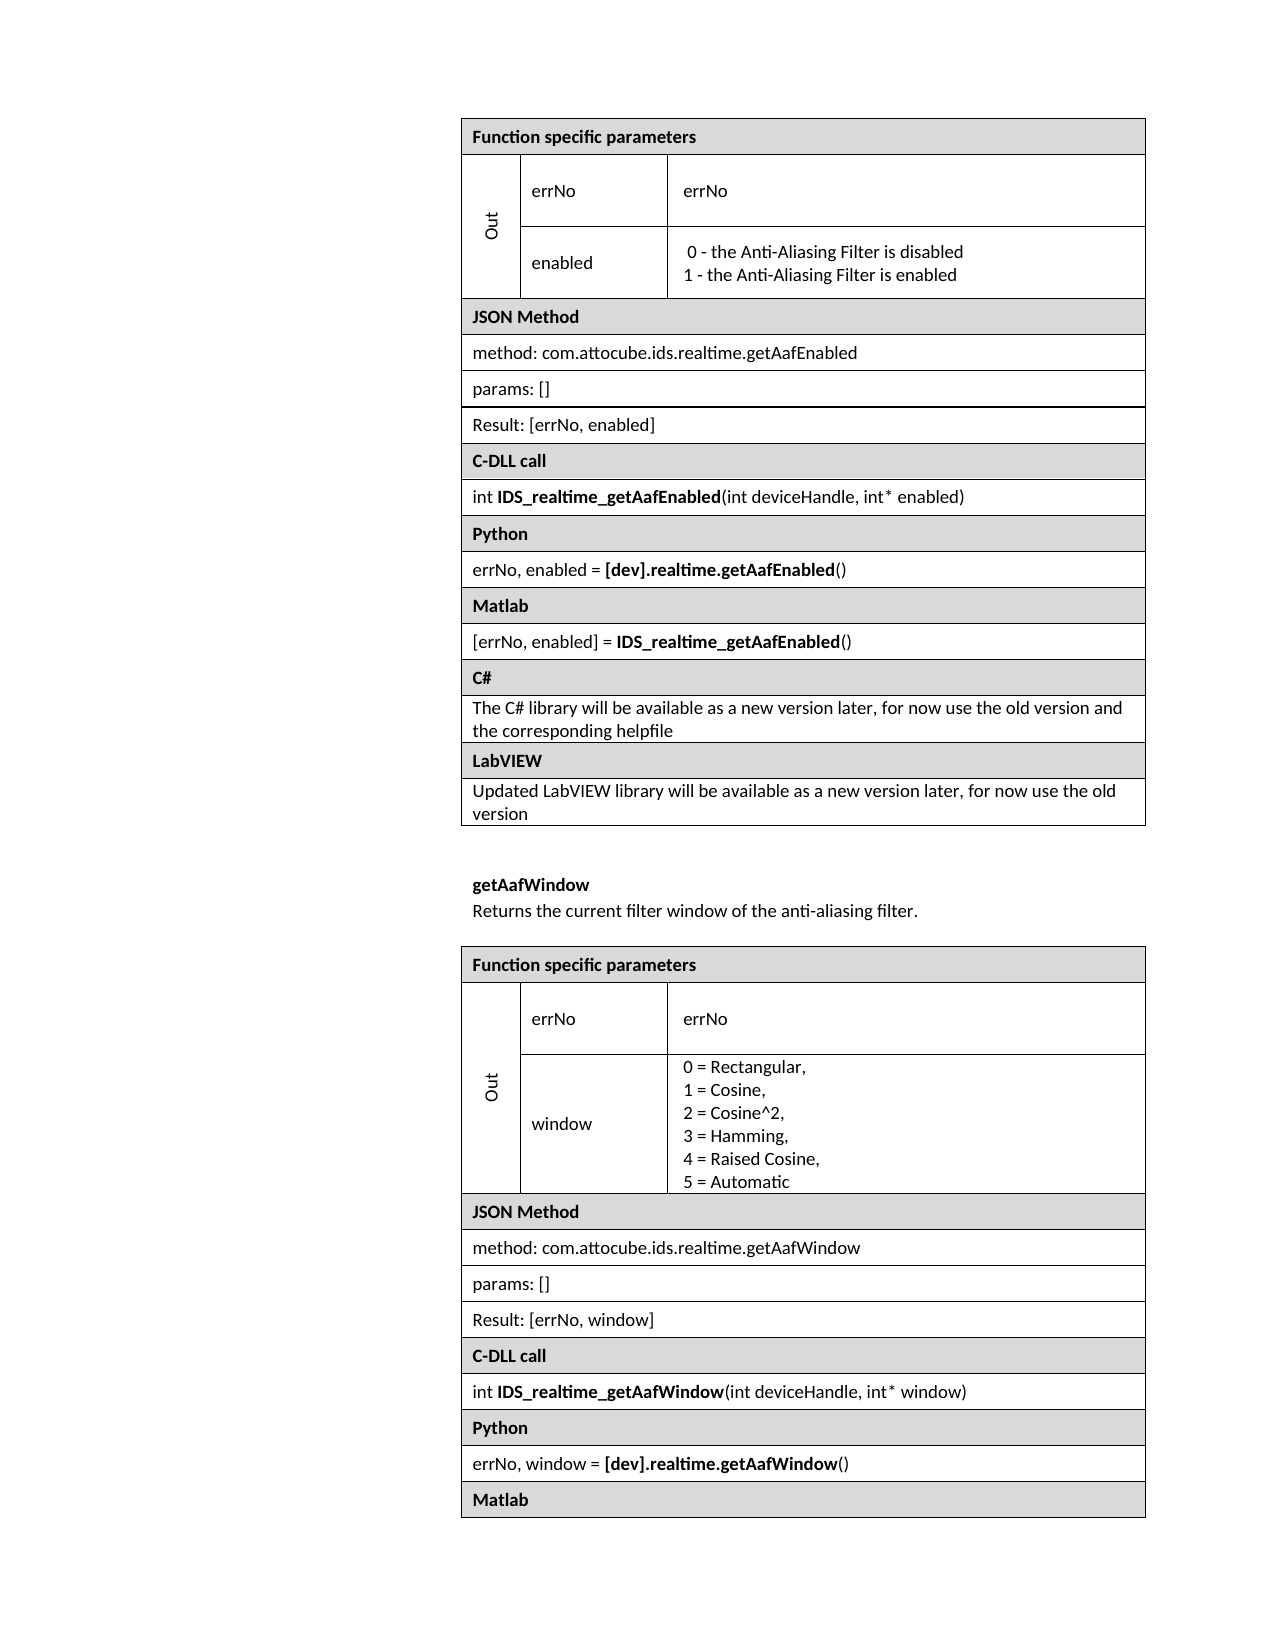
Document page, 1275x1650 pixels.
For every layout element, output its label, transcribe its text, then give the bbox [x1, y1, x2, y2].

table_header Matlab [462, 1482, 1145, 1517]
table_header errNo [521, 983, 667, 1054]
table_header method: com.attocube.ids.realtime.getAafWindow [462, 1230, 1145, 1265]
table_header errNo [521, 155, 667, 226]
table_header Out [462, 155, 520, 298]
table_header getAafWindow Returns the current filter window of the anti-aliasing filter. [461, 873, 1146, 946]
table_cell params: [] [462, 1266, 1145, 1301]
table_header C-DLL call [462, 1338, 1145, 1373]
table_header Matlab [462, 588, 1145, 623]
table_cell window [521, 1055, 667, 1193]
table_header Function specific parameters [462, 947, 1145, 982]
table_cell params: [] [462, 371, 1145, 406]
table_header LabVIEW [462, 743, 1145, 778]
table_header C-DLL call [462, 444, 1145, 478]
table_cell 0 = Rectangular, 1 = Cosine, 2 = Cosine^2, 3 = Hamming, 4 = Raised Cosine, 5 = Automatic [668, 1055, 1145, 1193]
table_header Function specific parameters [462, 119, 1145, 154]
table_header errNo [668, 983, 1145, 1054]
table_header errNo [668, 155, 1145, 226]
table_header Updated LabVIEW library will be available as a new version later, for now use the old version [462, 779, 1145, 824]
table_header Python [462, 1410, 1145, 1445]
table_header int IDS_realtime_getAafWindow(int deviceHandle, int* window) [462, 1374, 1145, 1409]
table_header [errNo, enabled] = IDS_realtime_getAafEnabled() [462, 624, 1145, 659]
table_cell Result: [errNo, enabled] [462, 408, 1145, 442]
table_header JSON Method [462, 299, 1145, 334]
table_header C# [462, 660, 1145, 695]
table_header method: com.attocube.ids.realtime.getAafEnabled [462, 335, 1145, 370]
table_cell 0 - the Anti-Aliasing Filter is disabled 1 - the Anti-Aliasing Filter is enabled [668, 227, 1145, 298]
table_header Out [462, 983, 520, 1193]
table_header The C# library will be available as a new version later, for now use the old version and the corresponding helpfile [462, 696, 1145, 742]
table_header errNo, window = [dev].realtime.getAafWindow() [462, 1446, 1145, 1481]
table_header errNo, enabled = [dev].realtime.getAafEnabled() [462, 552, 1145, 587]
table_header Python [462, 516, 1145, 551]
table_header int IDS_realtime_getAafEnabled(int deviceHandle, int* enabled) [462, 480, 1145, 514]
table_cell enabled [521, 227, 667, 298]
table_cell Result: [errNo, window] [462, 1302, 1145, 1337]
table_header JSON Method [462, 1194, 1145, 1229]
